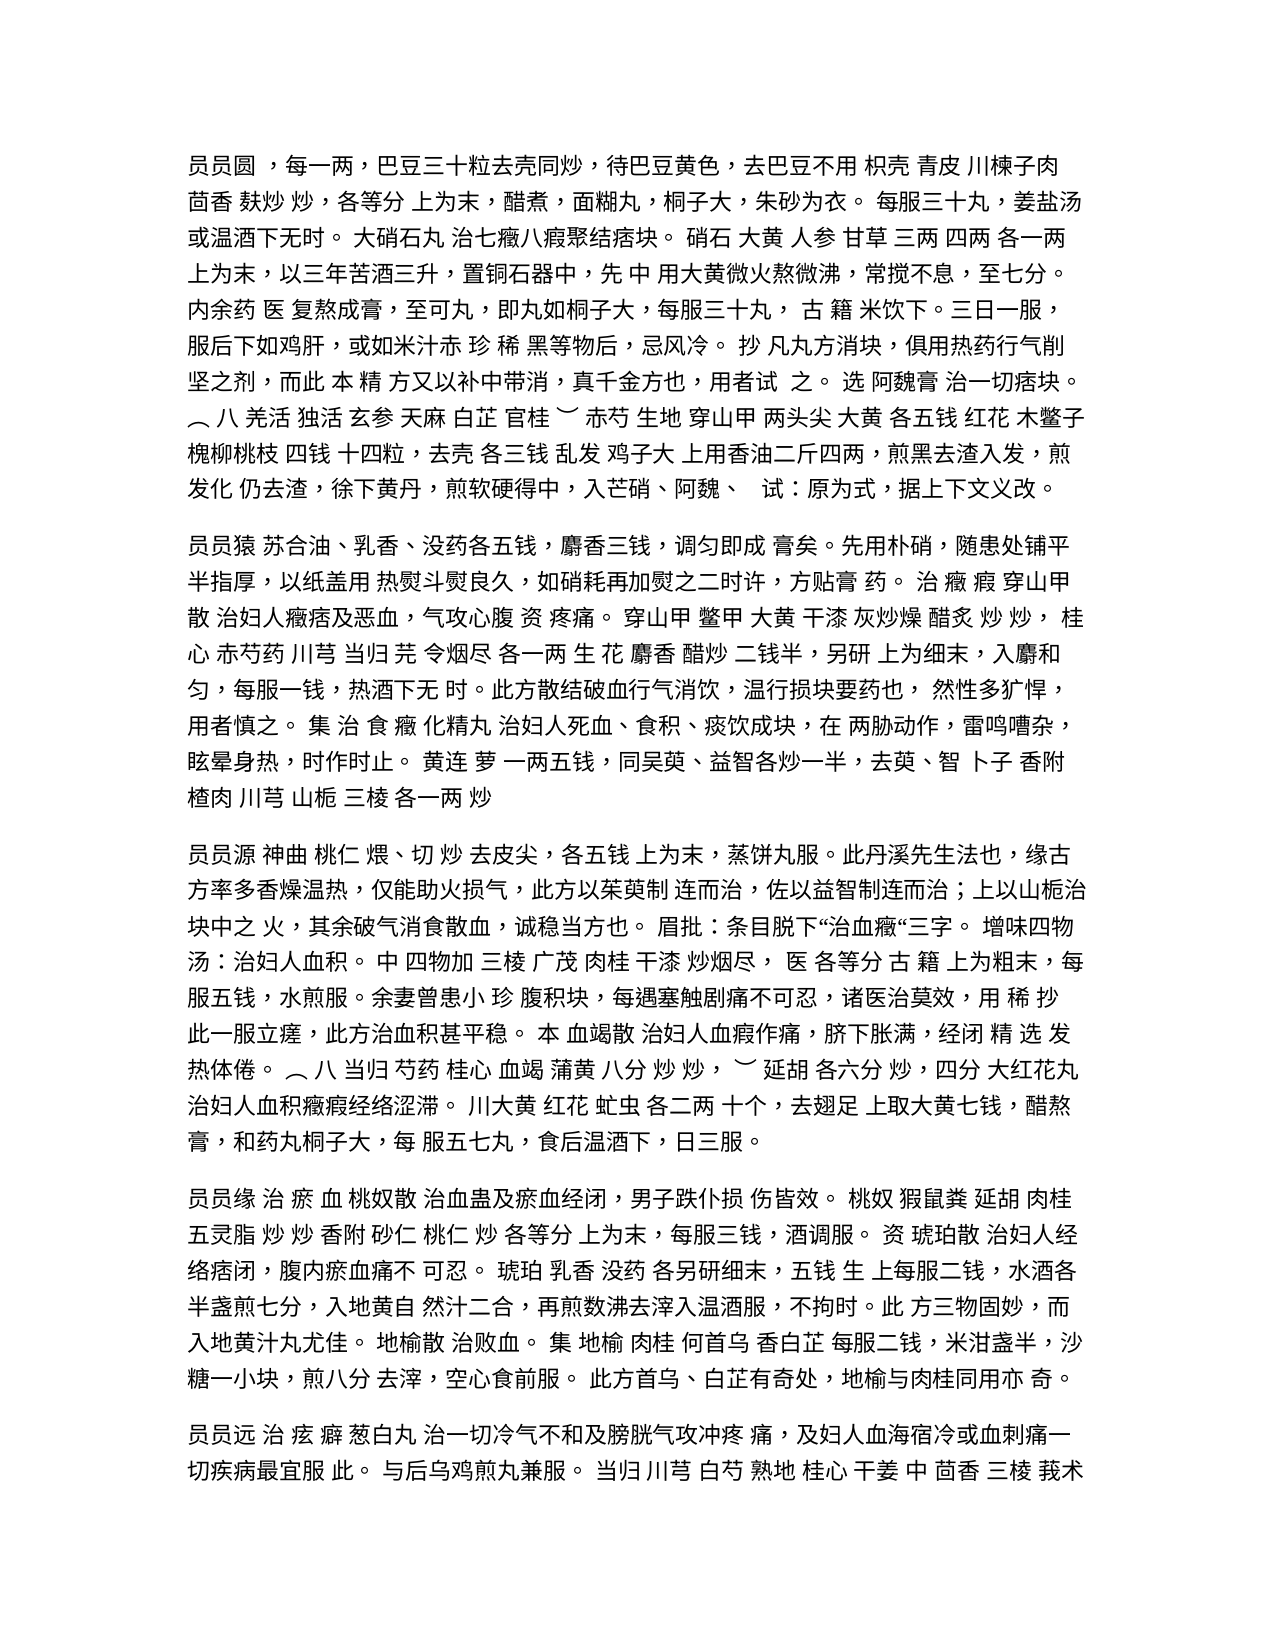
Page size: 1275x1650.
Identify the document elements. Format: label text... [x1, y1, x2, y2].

text 员员源 神曲 桃仁 煨、切 炒 去皮尖，各五钱 上为末，蒸饼丸服。此丹溪先生法也，缘古 方率多香燥温热，仅能助火损气，此方以茱萸制 连而治，佐以益智制连而治；上以山栀治块中之 火，其余破气消食散血，诚稳当方也。 眉批：条目脱下“治血癥“三字。 增味四物汤：治妇人血积。 中 四物加 三棱 广茂 肉桂 干漆 炒烟尽， 医 各等分 古 籍 上为粗末，每服五钱，水煎服。余妻曾患小 珍 腹积块，每遇塞触剧痛不可忍，诸医治莫效，用 稀 抄 此一服立瘥，此方治血积甚平稳。 本 血竭散 治妇人血瘕作痛，脐下胀满，经闭 精 选 发热体倦。 ︵ 八 当归 芍药 桂心 血竭 蒲黄 八分 炒 炒， ︶ 延胡 各六分 炒，四分 大红花丸 治妇人血积癥瘕经络涩滞。 川大黄 红花 虻虫 各二两 十个，去翅足 上取大黄七钱，醋熬膏，和药丸桐子大，每 服五七丸，食后温酒下，日三服。 [187, 838, 1087, 1157]
text 员员猿 苏合油、乳香、没药各五钱，麝香三钱，调匀即成 膏矣。先用朴硝，随患处铺平半指厚，以纸盖用 热熨斗熨良久，如硝耗再加熨之二时许，方贴膏 药。 治 癥 瘕 穿山甲散 治妇人癥痞及恶血，气攻心腹 资 疼痛。 穿山甲 鳖甲 大黄 干漆 灰炒燥 醋炙 炒 炒， 桂心 赤芍药 川芎 当归 芫 令烟尽 各一两 生 花 麝香 醋炒 二钱半，另研 上为细末，入麝和匀，每服一钱，热酒下无 时。此方散结破血行气消饮，温行损块要药也， 然性多犷悍，用者慎之。 集 治 食 癥 化精丸 治妇人死血、食积、痰饮成块，在 两胁动作，雷鸣嘈杂，眩晕身热，时作时止。 黄连 萝 一两五钱，同吴萸、益智各炒一半，去萸、智 卜子 香附 楂肉 川芎 山栀 三棱 各一两 炒 [187, 530, 1087, 813]
text 员员圆 ，每一两，巴豆三十粒去壳同炒，待巴豆黄色，去巴豆不用 枳壳 青皮 川楝子肉 茴香 麸炒 炒，各等分 上为末，醋煮，面糊丸，桐子大，朱砂为衣。 每服三十丸，姜盐汤或温酒下无时。 大硝石丸 治七癥八瘕聚结痞块。 硝石 大黄 人参 甘草 三两 四两 各一两 上为末，以三年苦酒三升，置铜石器中，先 中 用大黄微火熬微沸，常搅不息，至七分。内余药 医 复熬成膏，至可丸，即丸如桐子大，每服三十丸， 古 籍 米饮下。三日一服，服后下如鸡肝，或如米汁赤 珍 稀 黑等物后，忌风冷。 抄 凡丸方消块，俱用热药行气削坚之剂，而此 本 精 方又以补中带消，真千金方也，用者试 之。 选 阿魏膏 治一切痞块。 ︵ 八 羌活 独活 玄参 天麻 白芷 官桂 ︶ 赤芍 生地 穿山甲 两头尖 大黄 各五钱 红花 木鳖子 槐柳桃枝 四钱 十四粒，去壳 各三钱 乱发 鸡子大 上用香油二斤四两，煎黑去渣入发，煎发化 仍去渣，徐下黄丹，煎软硬得中，入芒硝、阿魏、 试：原为式，据上下文义改。 [187, 150, 1087, 505]
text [187, 1419, 1087, 1486]
text 员员缘 治 瘀 血 桃奴散 治血蛊及瘀血经闭，男子跌仆损 伤皆效。 桃奴 猳鼠粪 延胡 肉桂 五灵脂 炒 炒 香附 砂仁 桃仁 炒 各等分 上为末，每服三钱，酒调服。 资 琥珀散 治妇人经络痞闭，腹内瘀血痛不 可忍。 琥珀 乳香 没药 各另研细末，五钱 生 上每服二钱，水酒各半盏煎七分，入地黄自 然汁二合，再煎数沸去滓入温酒服，不拘时。此 方三物固妙，而入地黄汁丸尤佳。 地榆散 治败血。 集 地榆 肉桂 何首乌 香白芷 每服二钱，米泔盏半，沙糖一小块，煎八分 去滓，空心食前服。 此方首乌、白芷有奇处，地榆与肉桂同用亦 奇。 [187, 1183, 1087, 1394]
